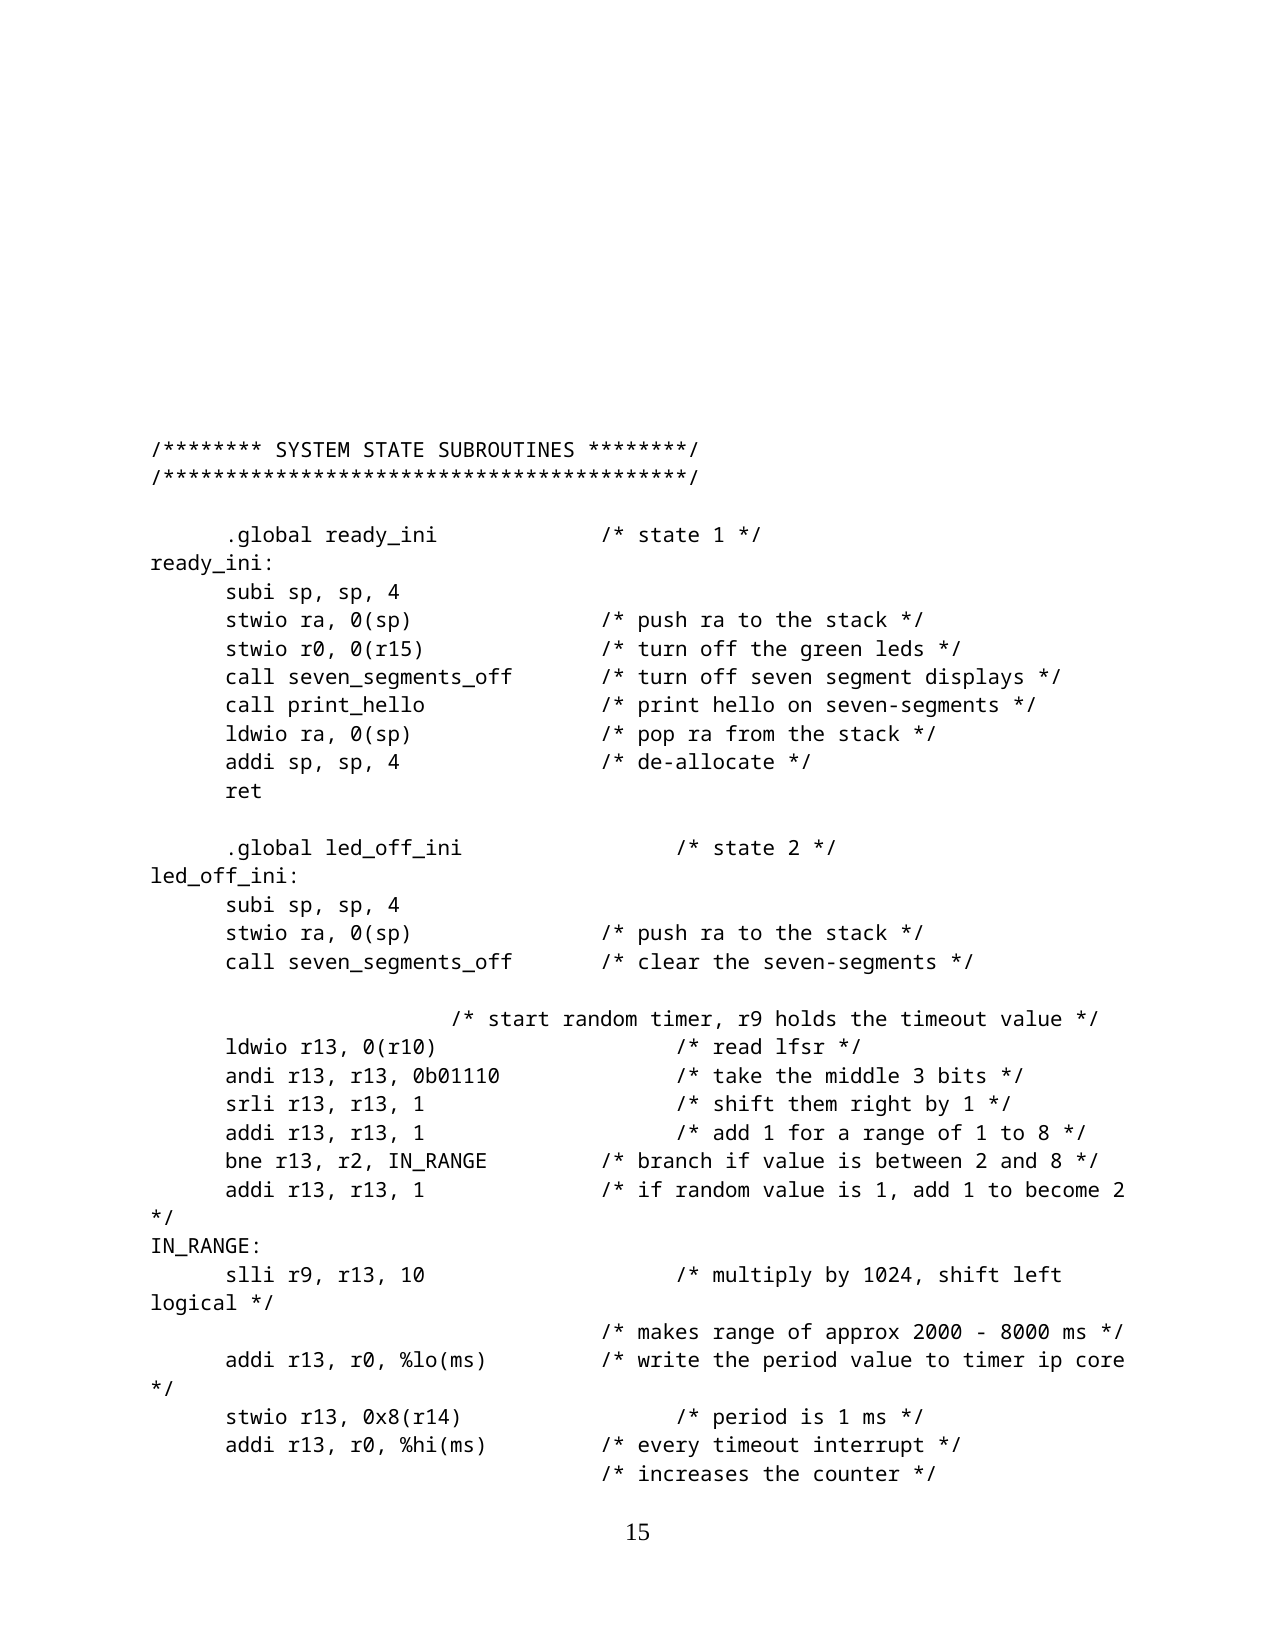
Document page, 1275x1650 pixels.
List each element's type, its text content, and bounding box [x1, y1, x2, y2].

text call print_hello /* print hello on seven-segments */ [150, 691, 1125, 719]
text /******************************************/ [150, 463, 1125, 492]
text led_off_ini: [150, 862, 1125, 890]
text subi sp, sp, 4 [150, 577, 1125, 605]
text andi r13, r13, 0b01110 /* take the middle 3 bits */ [150, 1061, 1125, 1089]
text addi r13, r13, 1 /* add 1 for a range of 1 to 8 */ [150, 1118, 1125, 1146]
text ldwio ra, 0(sp) /* pop ra from the stack */ [150, 719, 1125, 747]
text addi r13, r0, %lo(ms) /* write the period value to timer ip core */ [150, 1345, 1125, 1402]
text srli r13, r13, 1 /* shift them right by 1 */ [150, 1089, 1125, 1118]
text slli r9, r13, 10 /* multiply by 1024, shift left logical */ [150, 1260, 1125, 1317]
text addi sp, sp, 4 /* de-allocate */ [150, 747, 1125, 776]
text ldwio r13, 0(r10) /* read lfsr */ [150, 1032, 1125, 1061]
text subi sp, sp, 4 [150, 890, 1125, 918]
text ret [150, 776, 1125, 804]
text stwio r0, 0(r15) /* turn off the green leds */ [150, 634, 1125, 662]
text call seven_segments_off /* turn off seven segment displays */ [150, 662, 1125, 691]
text .global led_off_ini /* state 2 */ [150, 833, 1125, 862]
text addi r13, r13, 1 /* if random value is 1, add 1 to become 2 */ [150, 1175, 1125, 1232]
text bne r13, r2, IN_RANGE /* branch if value is between 2 and 8 */ [150, 1146, 1125, 1175]
text call seven_segments_off /* clear the seven-segments */ [150, 947, 1125, 975]
text /* makes range of approx 2000 - 8000 ms */ [150, 1317, 1125, 1345]
text /******** SYSTEM STATE SUBROUTINES ********/ [150, 435, 1125, 463]
text stwio r13, 0x8(r14) /* period is 1 ms */ [150, 1402, 1125, 1431]
text IN_RANGE: [150, 1232, 1125, 1260]
text ready_ini: [150, 548, 1125, 577]
text /* start random timer, r9 holds the timeout value */ [150, 1004, 1125, 1032]
text /* increases the counter */ [150, 1459, 1125, 1487]
text .global ready_ini /* state 1 */ [150, 520, 1125, 548]
text addi r13, r0, %hi(ms) /* every timeout interrupt */ [150, 1431, 1125, 1459]
text stwio ra, 0(sp) /* push ra to the stack */ [150, 605, 1125, 634]
text stwio ra, 0(sp) /* push ra to the stack */ [150, 918, 1125, 947]
